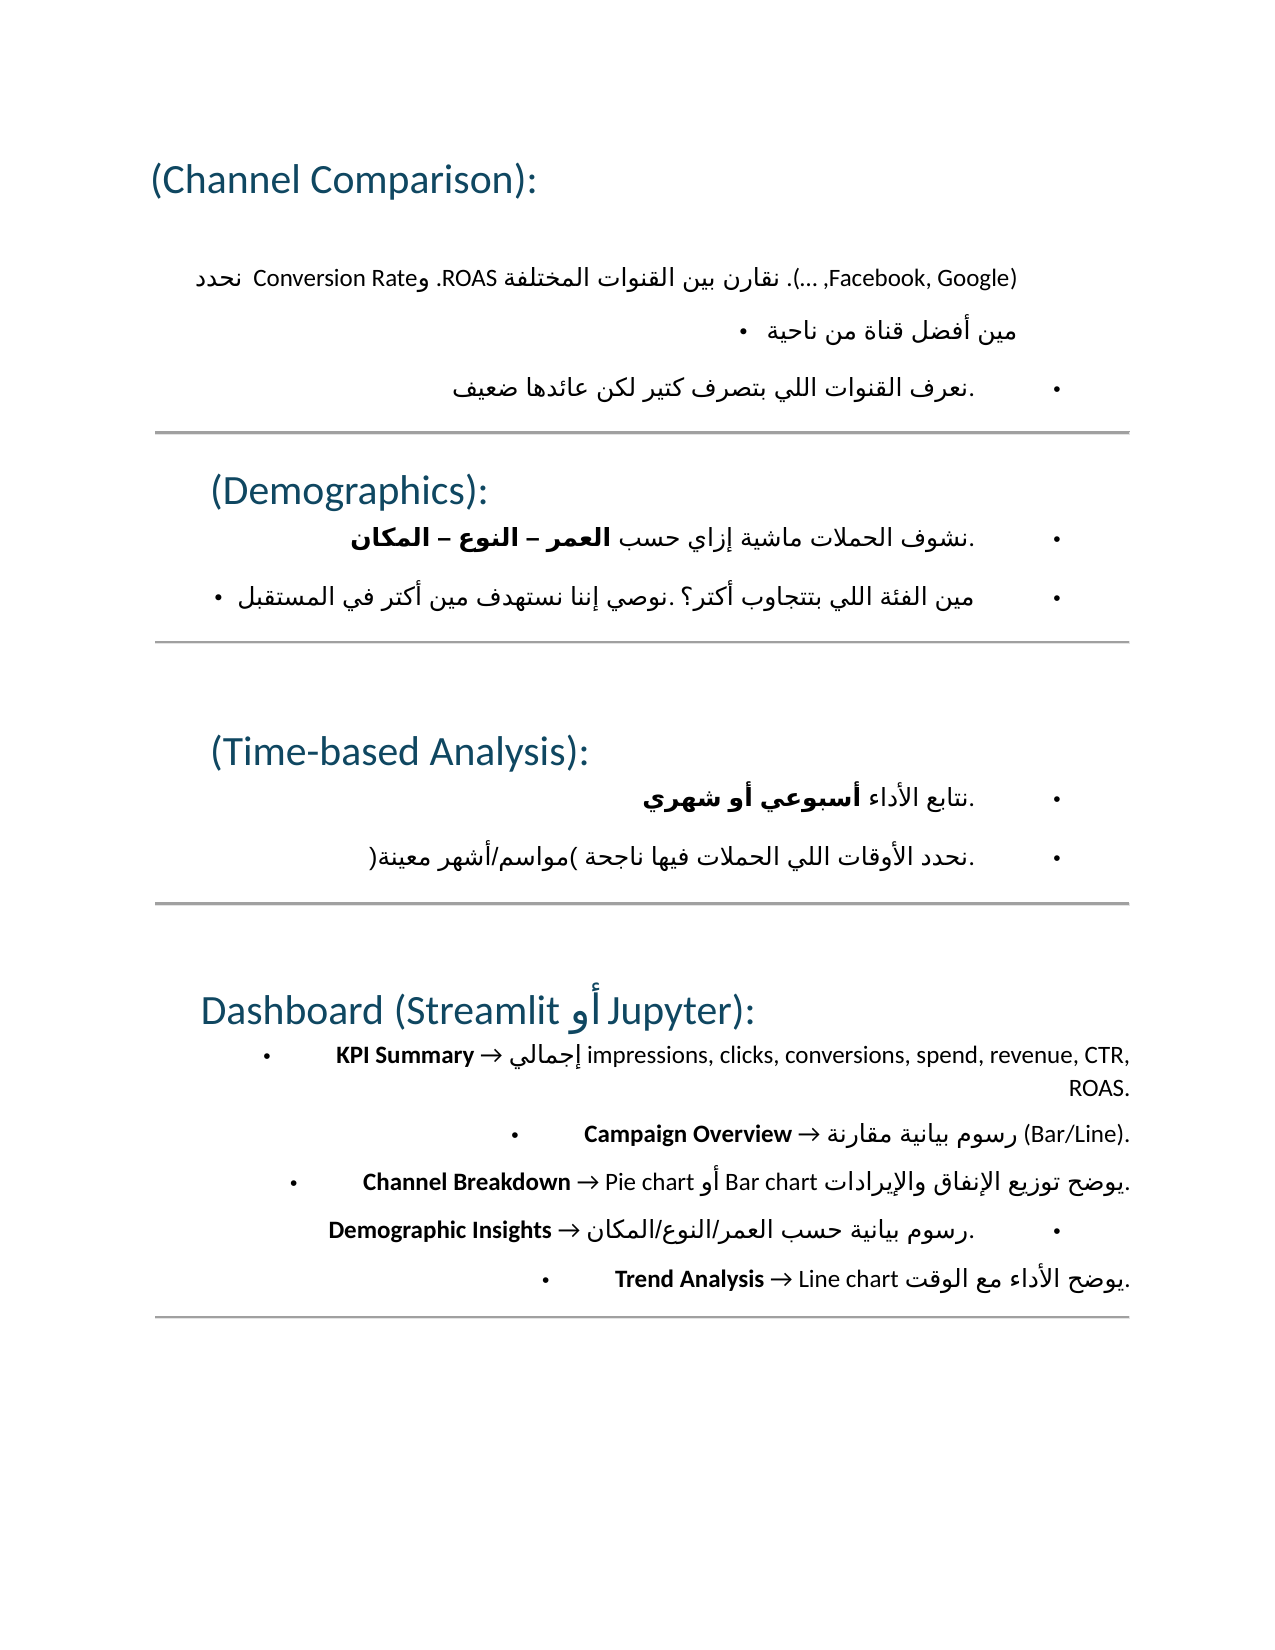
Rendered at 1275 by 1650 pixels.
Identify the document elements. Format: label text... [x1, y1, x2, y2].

list مين الفئة اللي بتتجاوب أكتر؟ .نوصي إننا نستهدف مين أكتر في المستقبل • [150, 581, 1130, 611]
list .نحدد الأوقات اللي الحملات فيها ناجحة )مواسم/أشهر معينة( [150, 841, 1130, 872]
list Channel Breakdown → Pie chart أو Bar chart يوضح توزيع الإنفاق والإيرادات. [150, 1166, 1130, 1196]
list Campaign Overview → رسوم بيانية مقارنة (Bar/Line). [150, 1118, 1130, 1148]
text (Demographics): [201, 464, 1130, 515]
list .نعرف القنوات اللي بتصرف كتير لكن عائدها ضعيف [150, 373, 1130, 403]
text (Facebook, Google, …). نقارن بين القنوات المختلفة ROAS. وConversion Rate نحدد مين أفضل قناة من ناحية • [150, 262, 1017, 346]
text (Channel Comparison): [150, 153, 1130, 204]
text Dashboard (Streamlit أو Jupyter): [201, 984, 1130, 1035]
list KPI Summary → إجمالي impressions, clicks, conversions, spend, revenue, CTR, ROAS. [150, 1039, 1130, 1103]
list .رسوم بيانية حسب العمر/النوع/المكان → Demographic Insights [150, 1214, 1130, 1245]
list .نتابع الأداء أسبوعي أو شهري [150, 782, 1130, 813]
list .نشوف الحملات ماشية إزاي حسب العمر – النوع – المكان [150, 522, 1130, 552]
list Trend Analysis → Line chart يوضح الأداء مع الوقت. [150, 1263, 1130, 1293]
text (Time-based Analysis): [201, 725, 1130, 776]
